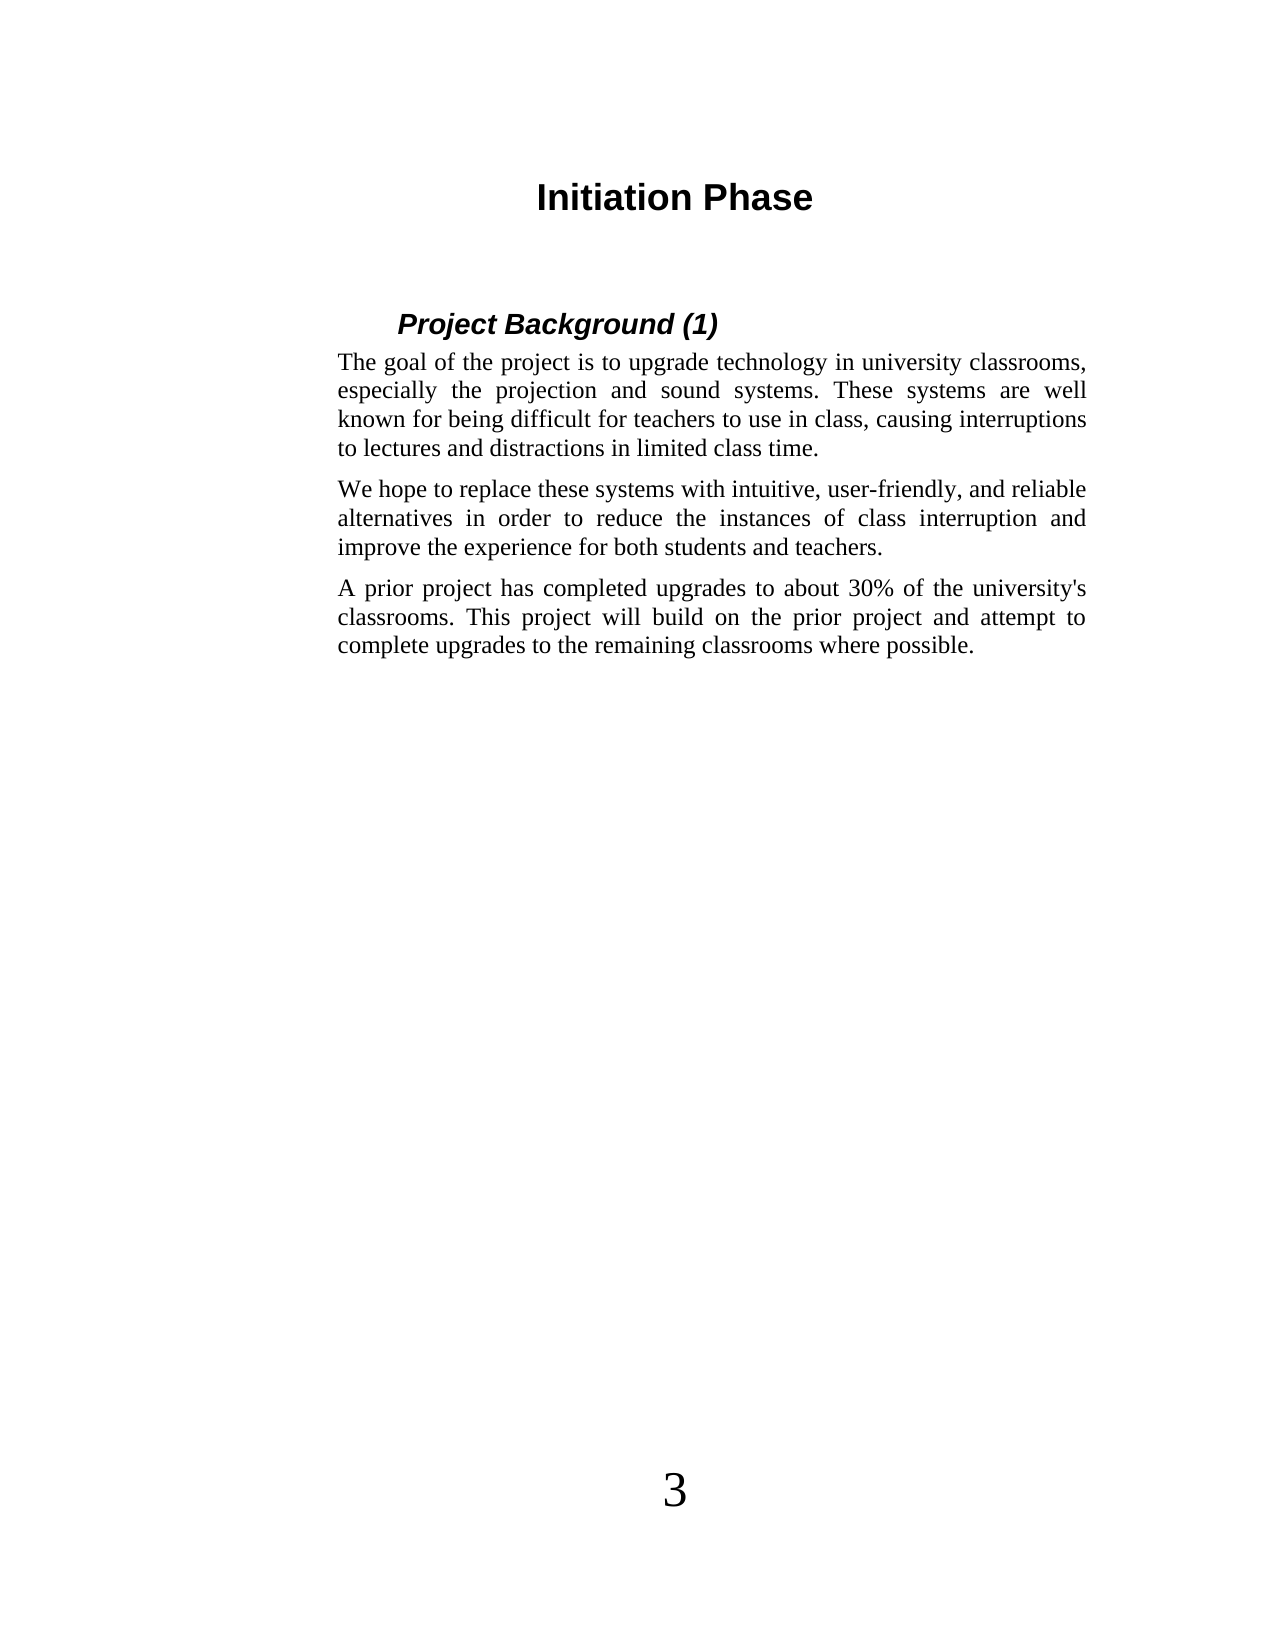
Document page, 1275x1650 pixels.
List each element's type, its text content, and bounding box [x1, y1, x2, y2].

text We hope to replace these systems with intuitive, user-friendly, and reliable alternatives in order to reduce the instances of class interruption and improve the experience for both students and teachers. [337, 474, 1087, 560]
subtitle Initiation Phase [225, 175, 1087, 218]
text A prior project has completed upgrades to about 30% of the university's classrooms. This project will build on the prior project and attempt to complete upgrades to the remaining classrooms where possible. [337, 573, 1087, 659]
subtitle Project Background (1) [292, 307, 1087, 340]
text The goal of the project is to upgrade technology in university classrooms, especially the projection and sound systems. These systems are well known for being difficult for teachers to use in class, causing interruptions to lectures and distractions in limited class time. [337, 347, 1087, 462]
